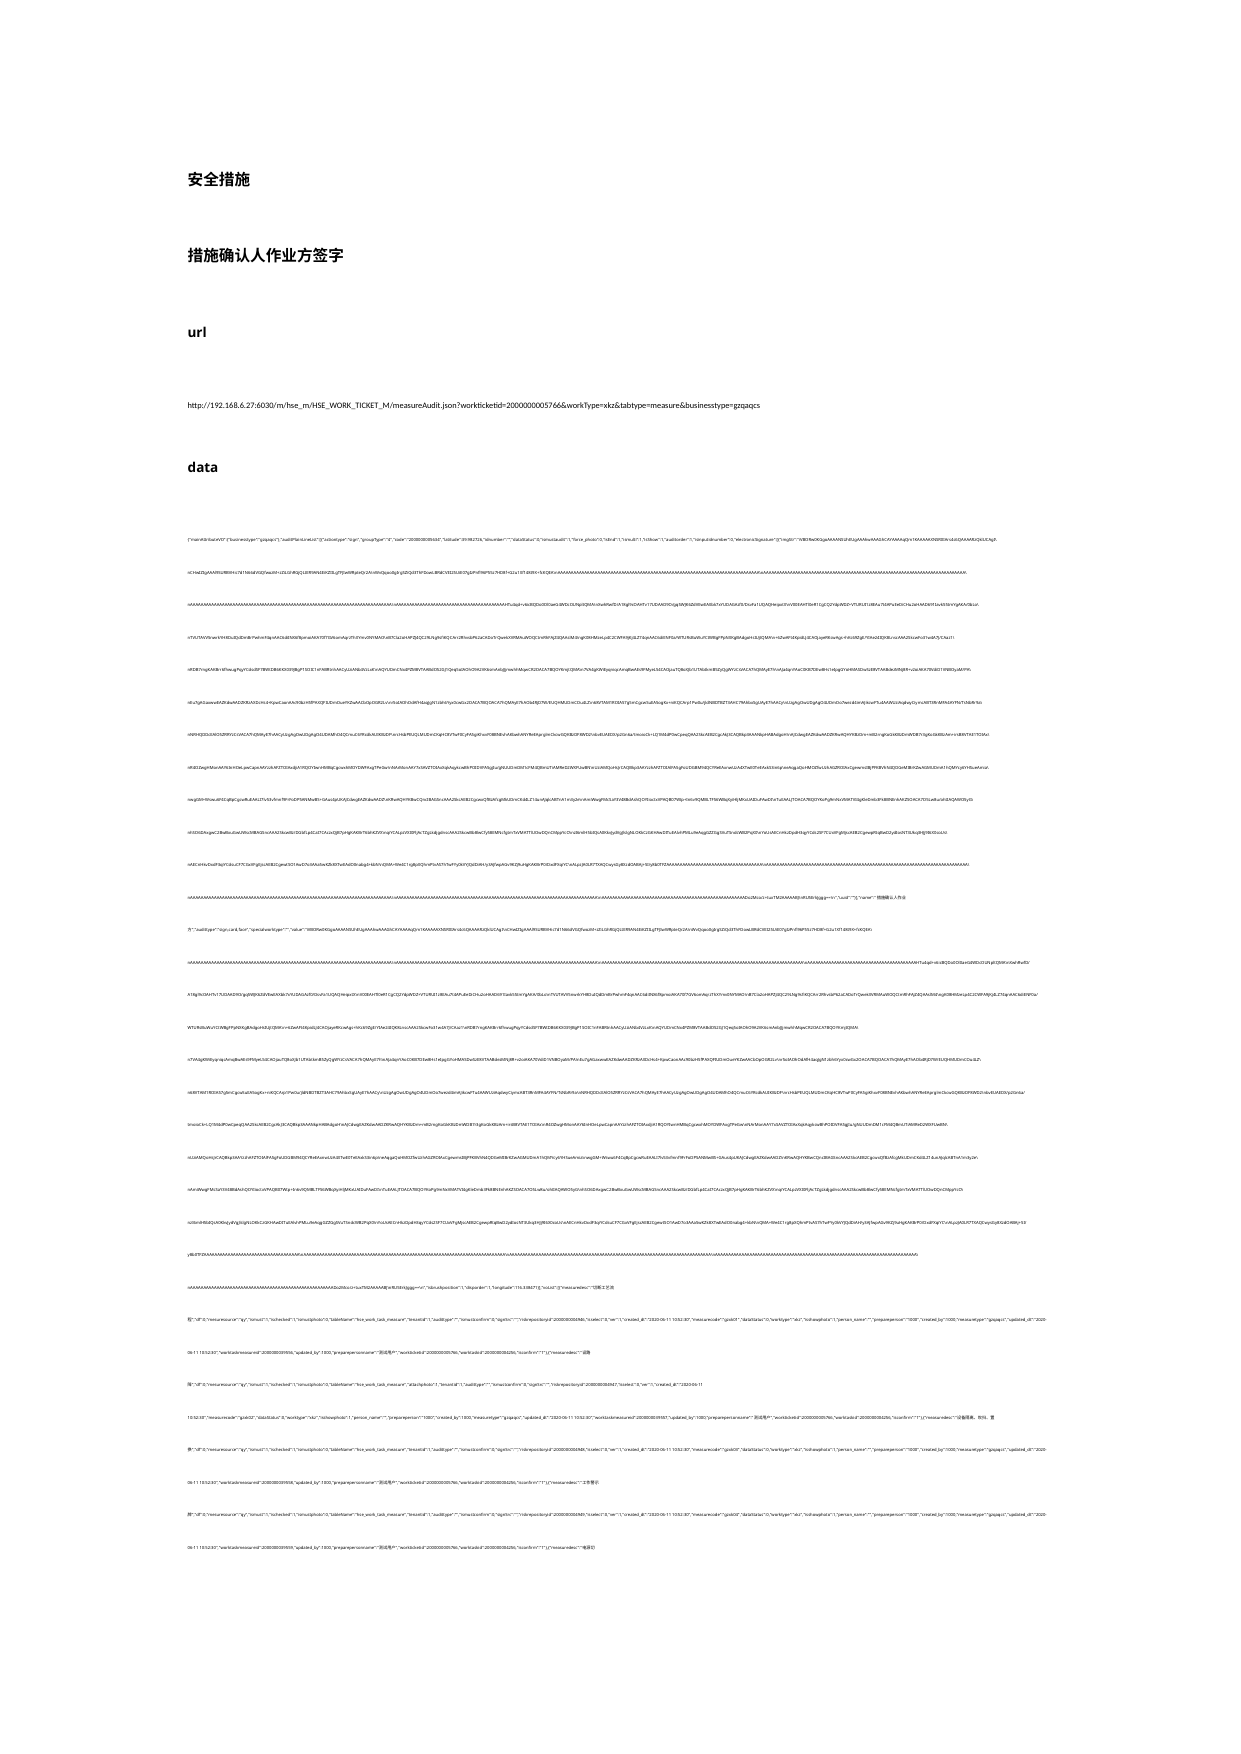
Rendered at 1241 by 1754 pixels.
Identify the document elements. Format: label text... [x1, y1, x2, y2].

subtitle 安全措施 [187, 162, 1053, 194]
text http://192.168.6.27:6030/m/hse_m/HSE_WORK_TICKET_M/measureAudit.json?workticketid=2000000005766&workType=xkz&tabtype=measure&businesstype=gzqaqcs [187, 389, 1053, 422]
subtitle 措施确认人作业方签字 [187, 238, 1053, 271]
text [187, 524, 1053, 1564]
subtitle url [187, 316, 1053, 349]
subtitle data [187, 451, 1053, 483]
